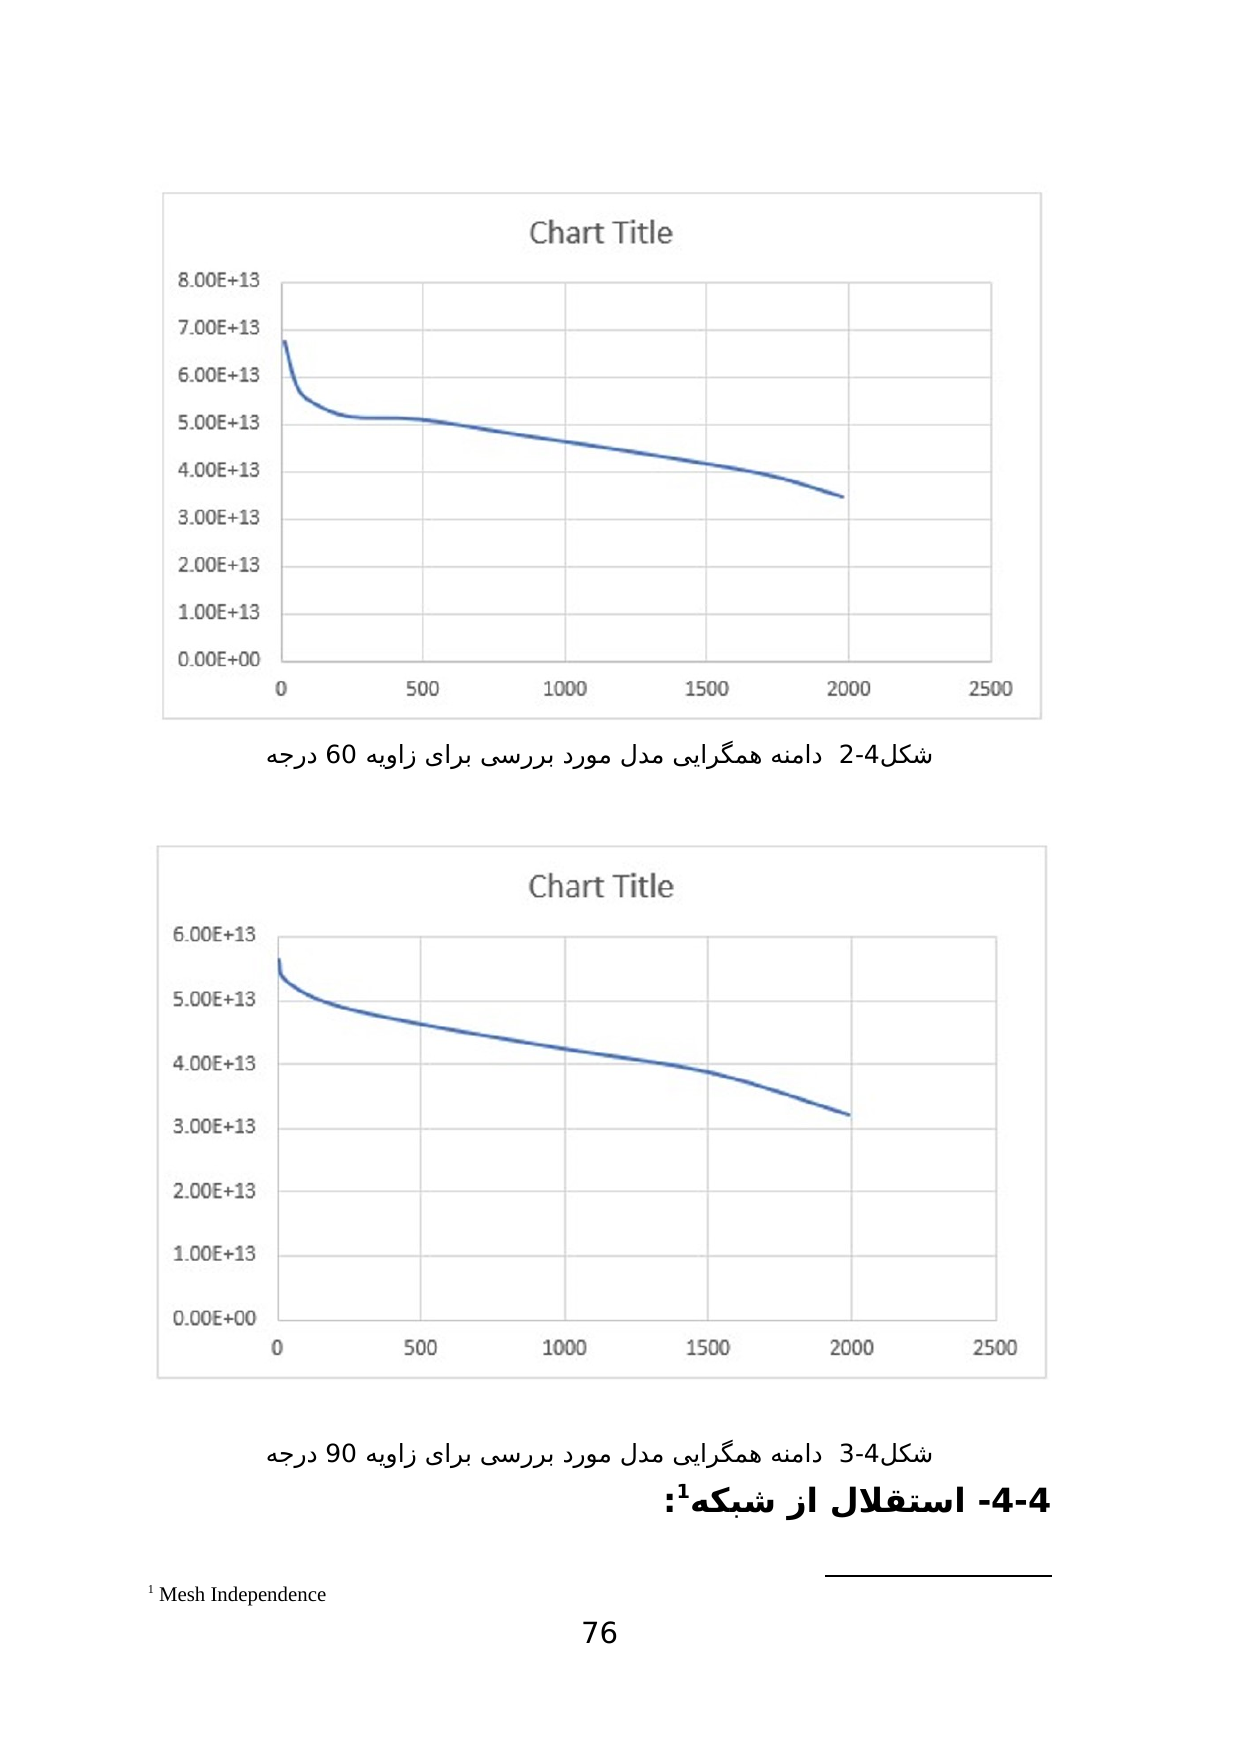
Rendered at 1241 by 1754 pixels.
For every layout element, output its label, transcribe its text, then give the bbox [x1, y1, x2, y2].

picture [147, 177, 1052, 728]
text شکل4-3 دامنه همگرایی مدل مورد بررسی برای زاویه 90 درجه [148, 1439, 1051, 1468]
text شکل4-2 دامنه همگرایی مدل مورد بررسی برای زاویه 60 درجه [148, 740, 1051, 769]
picture [147, 828, 1052, 1381]
text 4-4- استقلال از شبکه: [148, 1481, 1051, 1520]
